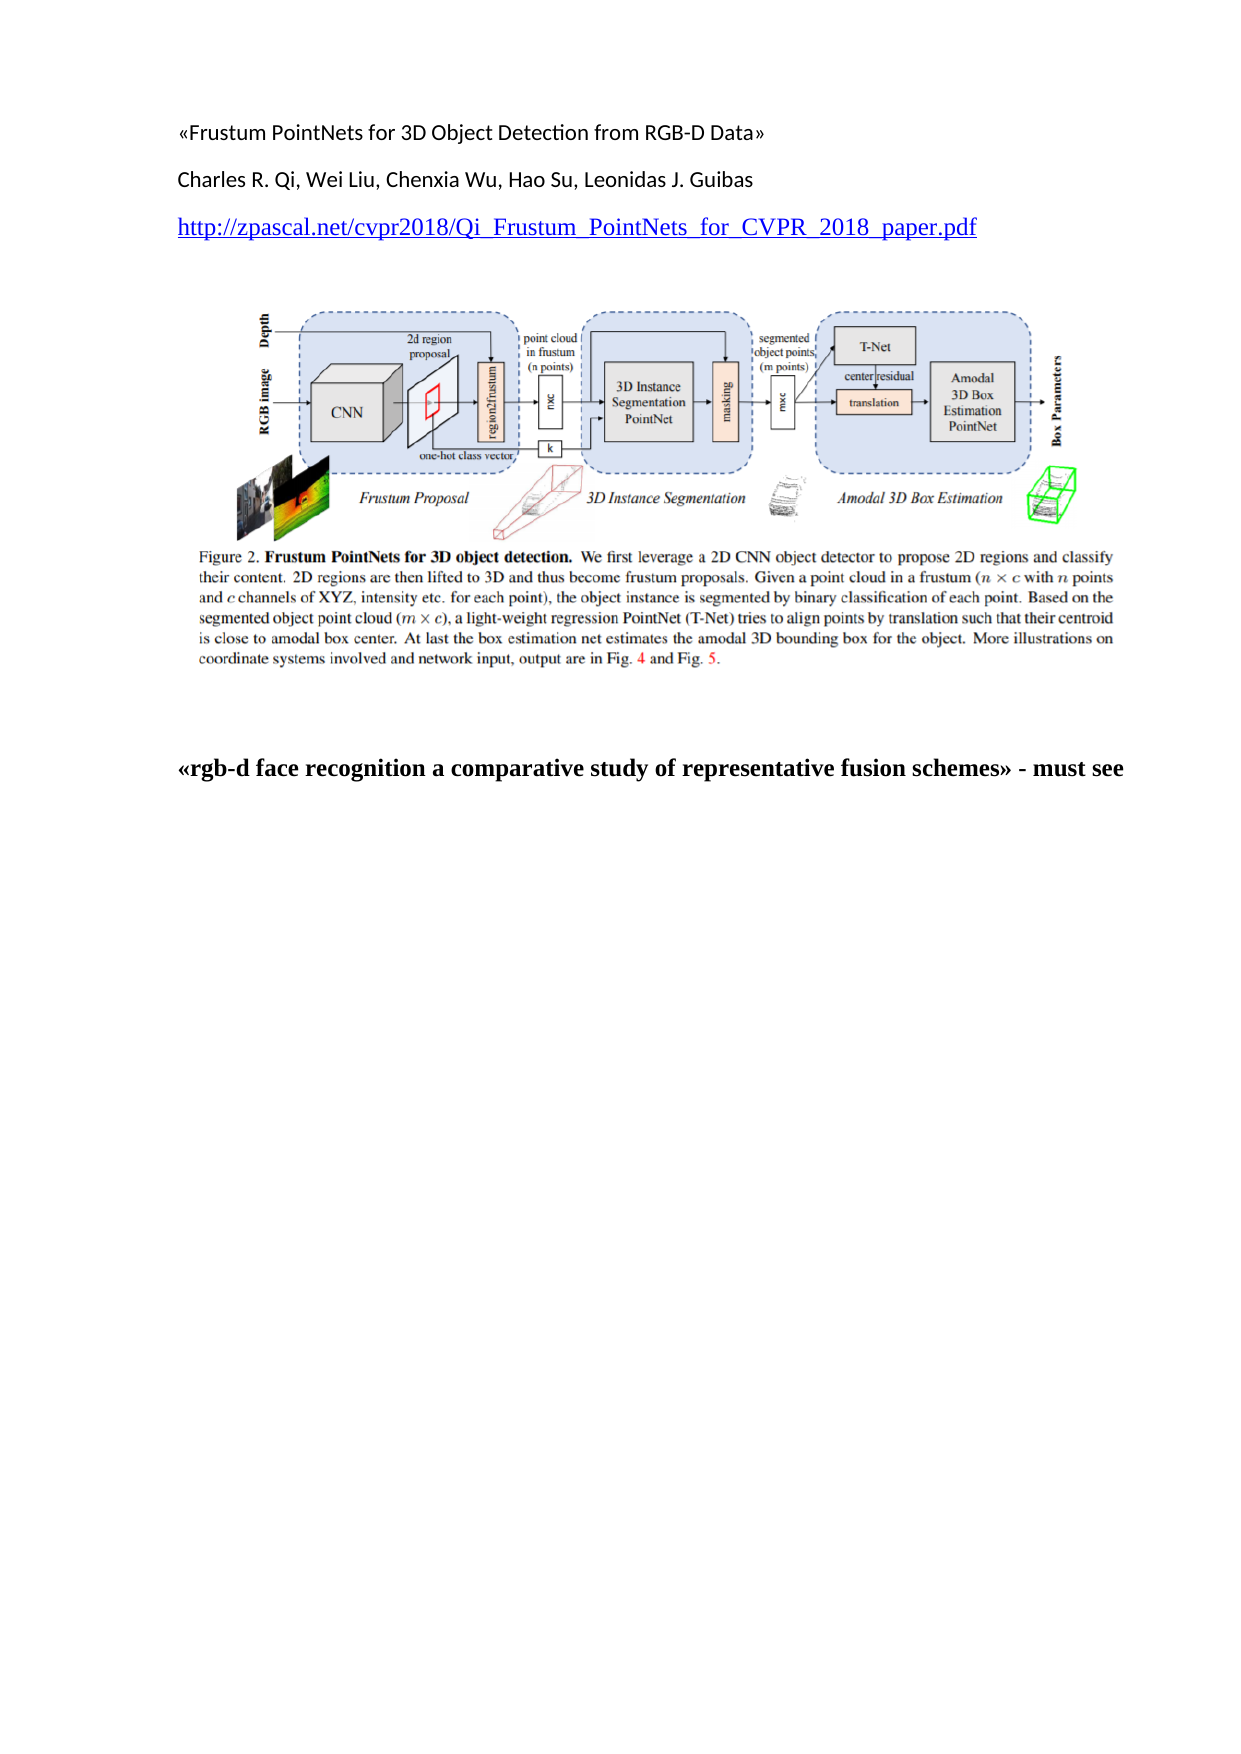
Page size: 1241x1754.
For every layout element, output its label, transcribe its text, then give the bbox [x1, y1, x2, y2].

text http://zpascal.net/cvpr2018/Qi_Frustum_PointNets_for_CVPR_2018_paper.pdf [177, 212, 1152, 241]
text Charles R. Qi, Wei Liu, Chenxia Wu, Hao Su, Leonidas J. Guibas [177, 165, 1152, 193]
text «Frustum PointNets for 3D Object Detection from RGB-D Data» [177, 118, 1152, 146]
text «rgb-d face recognition a comparative study of representative fusion schemes» - must see [177, 753, 1152, 782]
picture [177, 259, 1152, 687]
